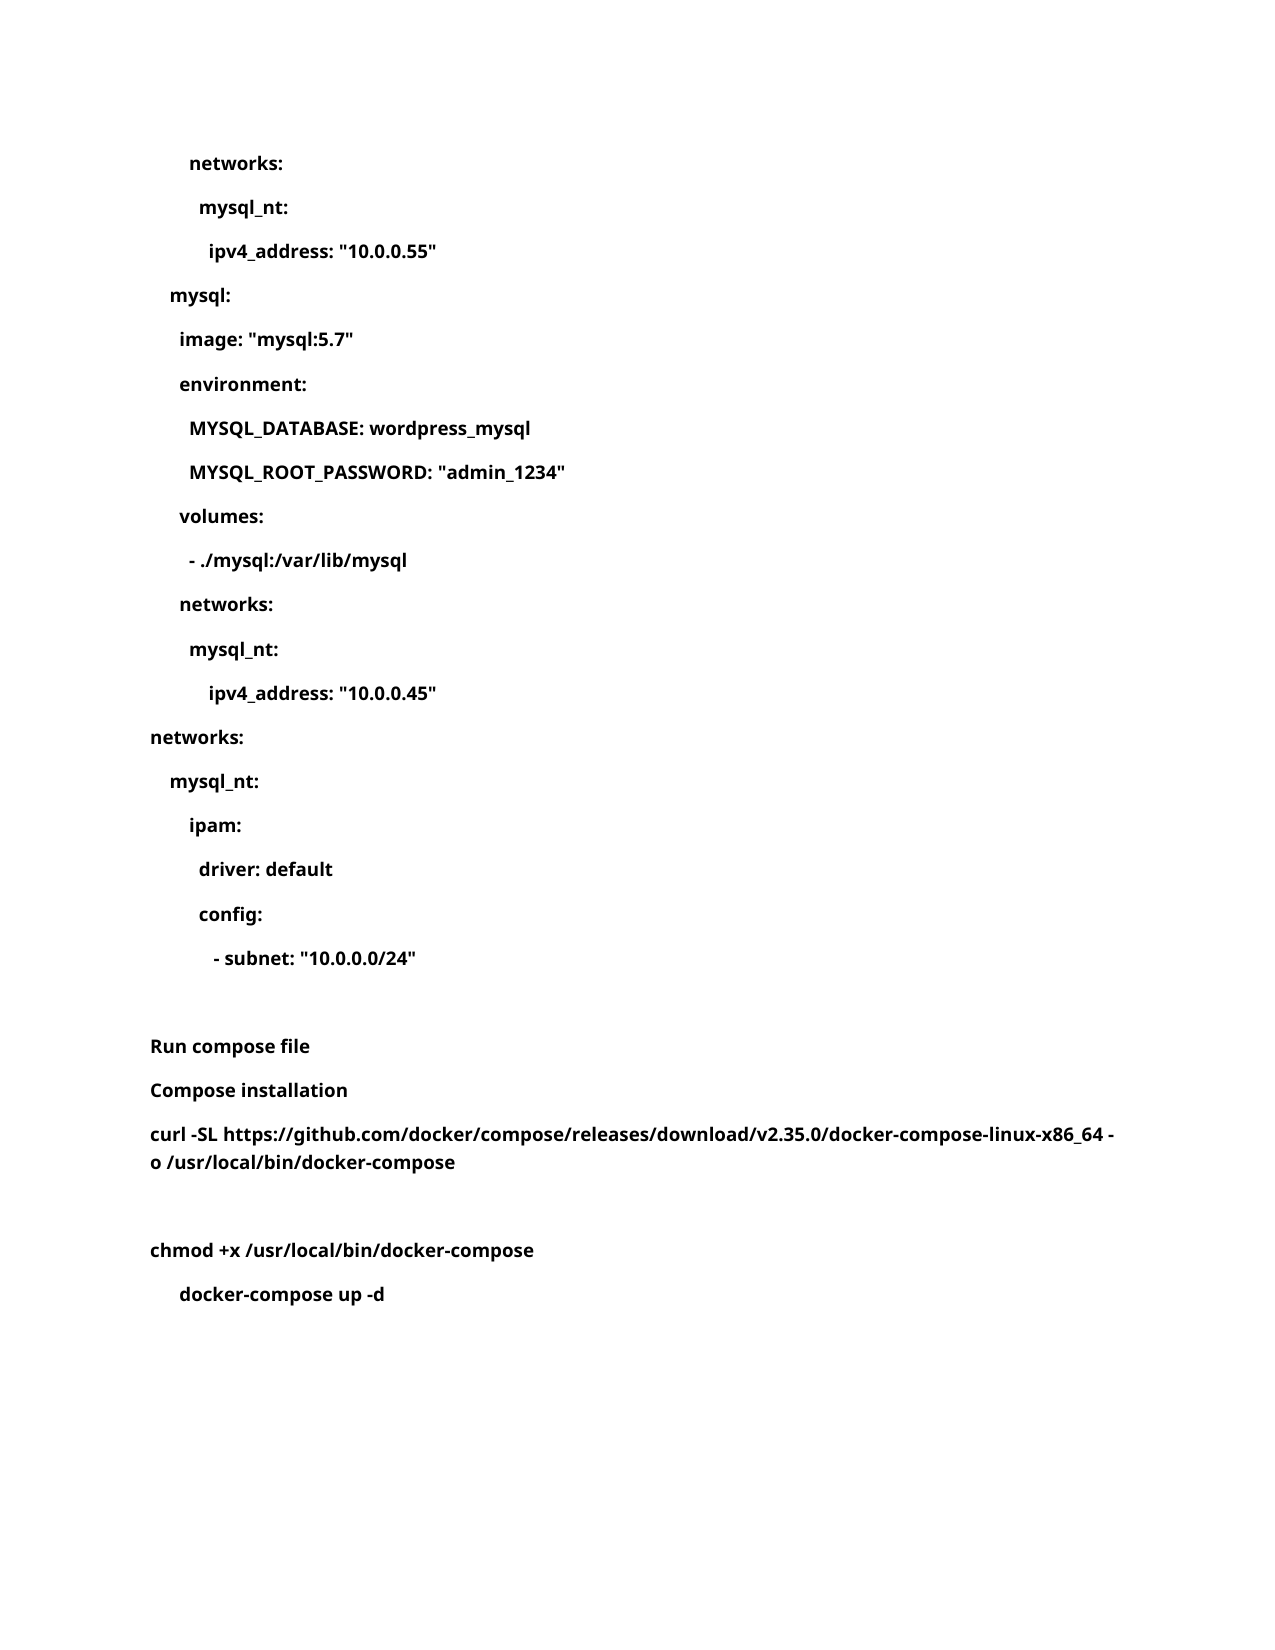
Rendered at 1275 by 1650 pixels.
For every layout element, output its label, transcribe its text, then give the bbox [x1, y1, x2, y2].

text Run compose file [150, 1033, 1125, 1059]
text mysql_nt: [150, 636, 1125, 661]
text volumes: [150, 503, 1125, 529]
text networks: [150, 724, 1125, 750]
text config: [150, 901, 1125, 926]
text networks: [150, 150, 1125, 176]
text ipam: [150, 812, 1125, 838]
text driver: default [150, 857, 1125, 882]
text image: "mysql:5.7" [150, 327, 1125, 352]
text Compose installation [150, 1077, 1125, 1103]
text - ./mysql:/var/lib/mysql [150, 547, 1125, 573]
text MYSQL_DATABASE: wordpress_mysql [150, 415, 1125, 441]
text environment: [150, 371, 1125, 396]
text mysql_nt: [150, 768, 1125, 794]
text ipv4_address: "10.0.0.45" [150, 680, 1125, 706]
text mysql: [150, 282, 1125, 308]
text networks: [150, 592, 1125, 617]
text MYSQL_ROOT_PASSWORD: "admin_1234" [150, 459, 1125, 485]
text - subnet: "10.0.0.0/24" [150, 945, 1125, 971]
text curl -SL https://github.com/docker/compose/releases/download/v2.35.0/docker-compose-linux-x86_64 -o /usr/local/bin/docker-compose [150, 1122, 1125, 1175]
text docker-compose up -d [150, 1282, 1125, 1307]
text ipv4_address: "10.0.0.55" [150, 238, 1125, 264]
text chmod +x /usr/local/bin/docker-compose [150, 1237, 1125, 1263]
text mysql_nt: [150, 194, 1125, 220]
